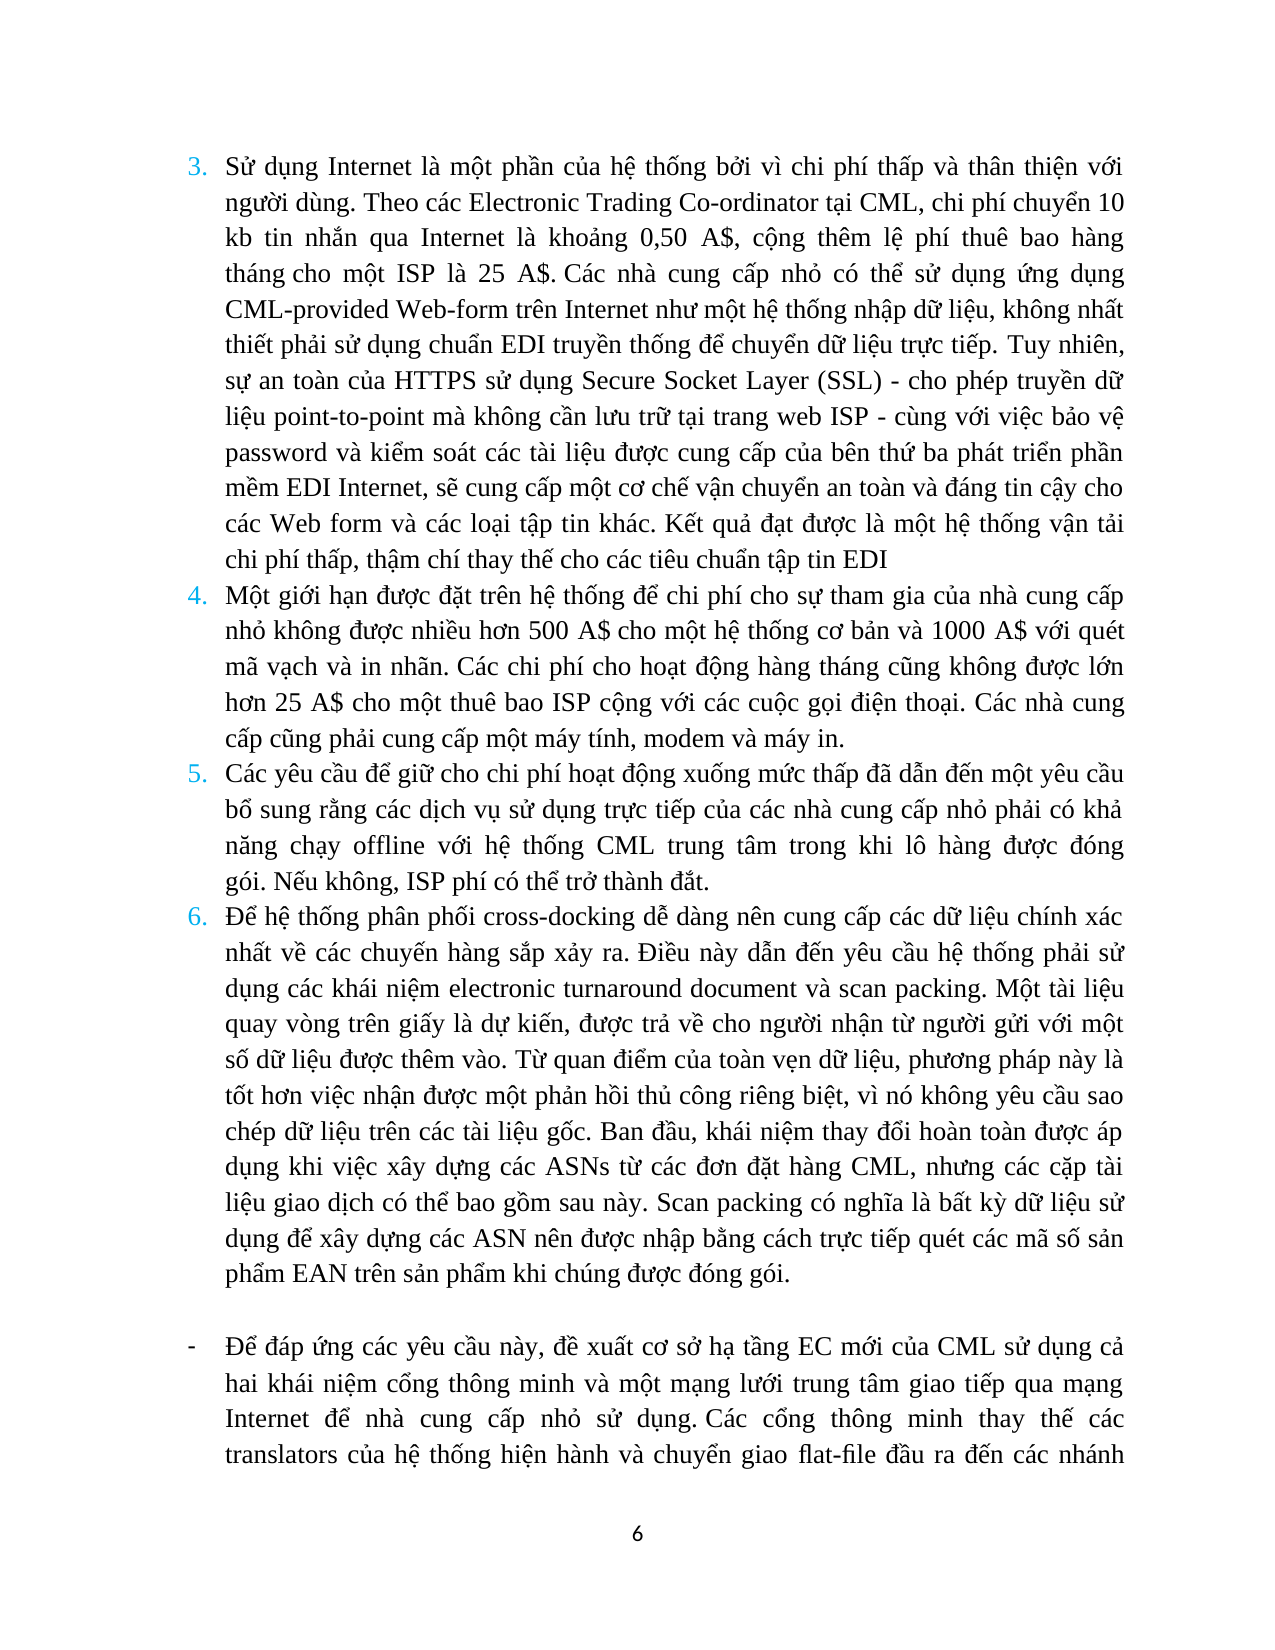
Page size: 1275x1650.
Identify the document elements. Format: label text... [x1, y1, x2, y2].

list Để hệ thống phân phối cross-docking dễ dàng nên cung cấp các dữ liệu chính xác nhất về các chuyến hàng sắp xảy ra. Điều này dẫn đến yêu cầu hệ thống phải sử dụng các khái niệm electronic turnaround document và scan packing. Một tài liệu quay vòng trên giấy là dự kiến, được trả về cho người nhận từ người gửi với một số dữ liệu được thêm vào. Từ quan điểm của toàn vẹn dữ liệu, phương pháp này là tốt hơn việc nhận được một phản hồi thủ công riêng biệt, vì nó không yêu cầu sao chép dữ liệu trên các tài liệu gốc. Ban đầu, khái niệm thay đổi hoàn toàn được áp dụng khi việc xây dựng các ASNs từ các đơn đặt hàng CML, nhưng các cặp tài liệu giao dịch có thể bao gồm sau này. Scan packing có nghĩa là bất kỳ dữ liệu sử dụng để xây dựng các ASN nên được nhập bằng cách trực tiếp quét các mã số sản phẩm EAN trên sản phẩm khi chúng được đóng gói. [187, 900, 1125, 1289]
list Sử dụng Internet là một phần của hệ thống bởi vì chi phí thấp và thân thiện với người dùng. Theo các Electronic Trading Co-ordinator tại CML, chi phí chuyển 10 kb tin nhắn qua Internet là khoảng 0,50 A$, cộng thêm lệ phí thuê bao hàng tháng cho một ISP là 25 A$. Các nhà cung cấp nhỏ có thể sử dụng ứng dụng CML-provided Web-form trên Internet như một hệ thống nhập dữ liệu, không nhất thiết phải sử dụng chuẩn EDI truyền thống để chuyển dữ liệu trực tiếp. Tuy nhiên, sự an toàn của HTTPS sử dụng Secure Socket Layer (SSL) - cho phép truyền dữ liệu point-to-point mà không cần lưu trữ tại trang web ISP - cùng với việc bảo vệ password và kiểm soát các tài liệu được cung cấp của bên thứ ba phát triển phần mềm EDI Internet, sẽ cung cấp một cơ chế vận chuyển an toàn và đáng tin cậy cho các Web form và các loại tập tin khác. Kết quả đạt được là một hệ thống vận tải chi phí thấp, thậm chí thay thế cho các tiêu chuẩn tập tin EDI [187, 150, 1125, 574]
list Một giới hạn được đặt trên hệ thống để chi phí cho sự tham gia của nhà cung cấp nhỏ không được nhiều hơn 500 A$ cho một hệ thống cơ bản và 1000 A$ với quét mã vạch và in nhãn. Các chi phí cho hoạt động hàng tháng cũng không được lớn hơn 25 A$ cho một thuê bao ISP cộng với các cuộc gọi điện thoại. Các nhà cung cấp cũng phải cung cấp một máy tính, modem và máy in. [187, 579, 1125, 753]
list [187, 1329, 1125, 1469]
list Các yêu cầu để giữ cho chi phí hoạt động xuống mức thấp đã dẫn đến một yêu cầu bổ sung rằng các dịch vụ sử dụng trực tiếp của các nhà cung cấp nhỏ phải có khả năng chạy offline với hệ thống CML trung tâm trong khi lô hàng được đóng gói. Nếu không, ISP phí có thể trở thành đắt. [187, 757, 1125, 896]
